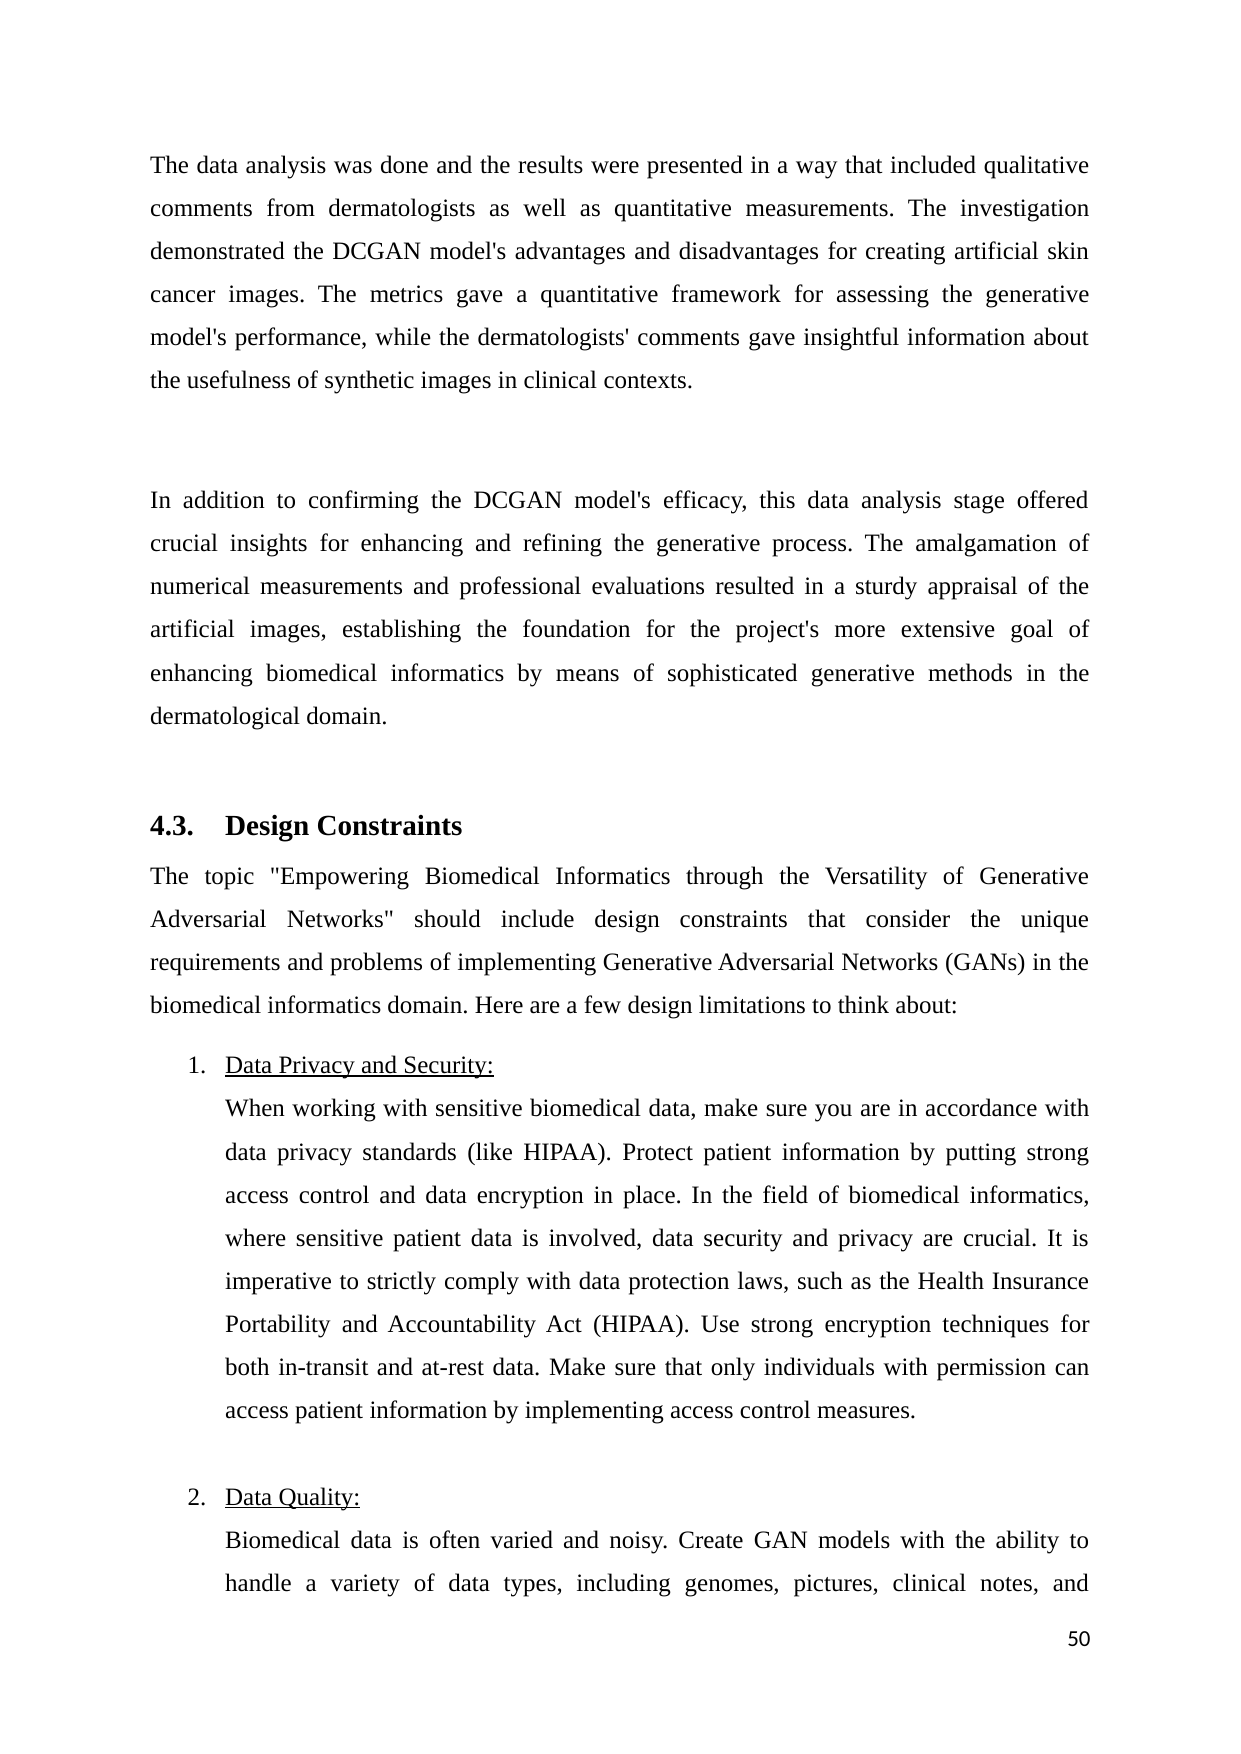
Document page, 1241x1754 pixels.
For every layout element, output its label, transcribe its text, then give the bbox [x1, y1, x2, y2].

list Data Privacy and Security: [187, 1050, 1090, 1079]
text In addition to confirming the DCGAN model's efficacy, this data analysis stage offered crucial insights for enhancing and refining the generative process. The amalgamation of numerical measurements and professional evaluations resulted in a sturdy appraisal of the artificial images, establishing the foundation for the project's more extensive goal of enhancing biomedical informatics by means of sophisticated generative methods in the dermatological domain. [150, 485, 1090, 729]
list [225, 1525, 1090, 1597]
list Data Quality: [187, 1482, 1090, 1511]
list Design Constraints [150, 808, 1090, 842]
text The topic "Empowering Biomedical Informatics through the Versatility of Generative Adversarial Networks" should include design constraints that consider the unique requirements and problems of implementing Generative Adversarial Networks (GANs) in the biomedical informatics domain. Here are a few design limitations to think about: [150, 861, 1090, 1019]
text The data analysis was done and the results were presented in a way that included qualitative comments from dermatologists as well as quantitative measurements. The investigation demonstrated the DCGAN model's advantages and disadvantages for creating artificial skin cancer images. The metrics gave a quantitative framework for assessing the generative model's performance, while the dermatologists' comments gave insightful information about the usefulness of synthetic images in clinical contexts. [150, 150, 1090, 394]
list When working with sensitive biomedical data, make sure you are in accordance with data privacy standards (like HIPAA). Protect patient information by putting strong access control and data encryption in place. In the field of biomedical informatics, where sensitive patient data is involved, data security and privacy are crucial. It is imperative to strictly comply with data protection laws, such as the Health Insurance Portability and Accountability Act (HIPAA). Use strong encryption techniques for both in-transit and at-rest data. Make sure that only individuals with permission can access patient information by implementing access control measures. [225, 1093, 1090, 1424]
